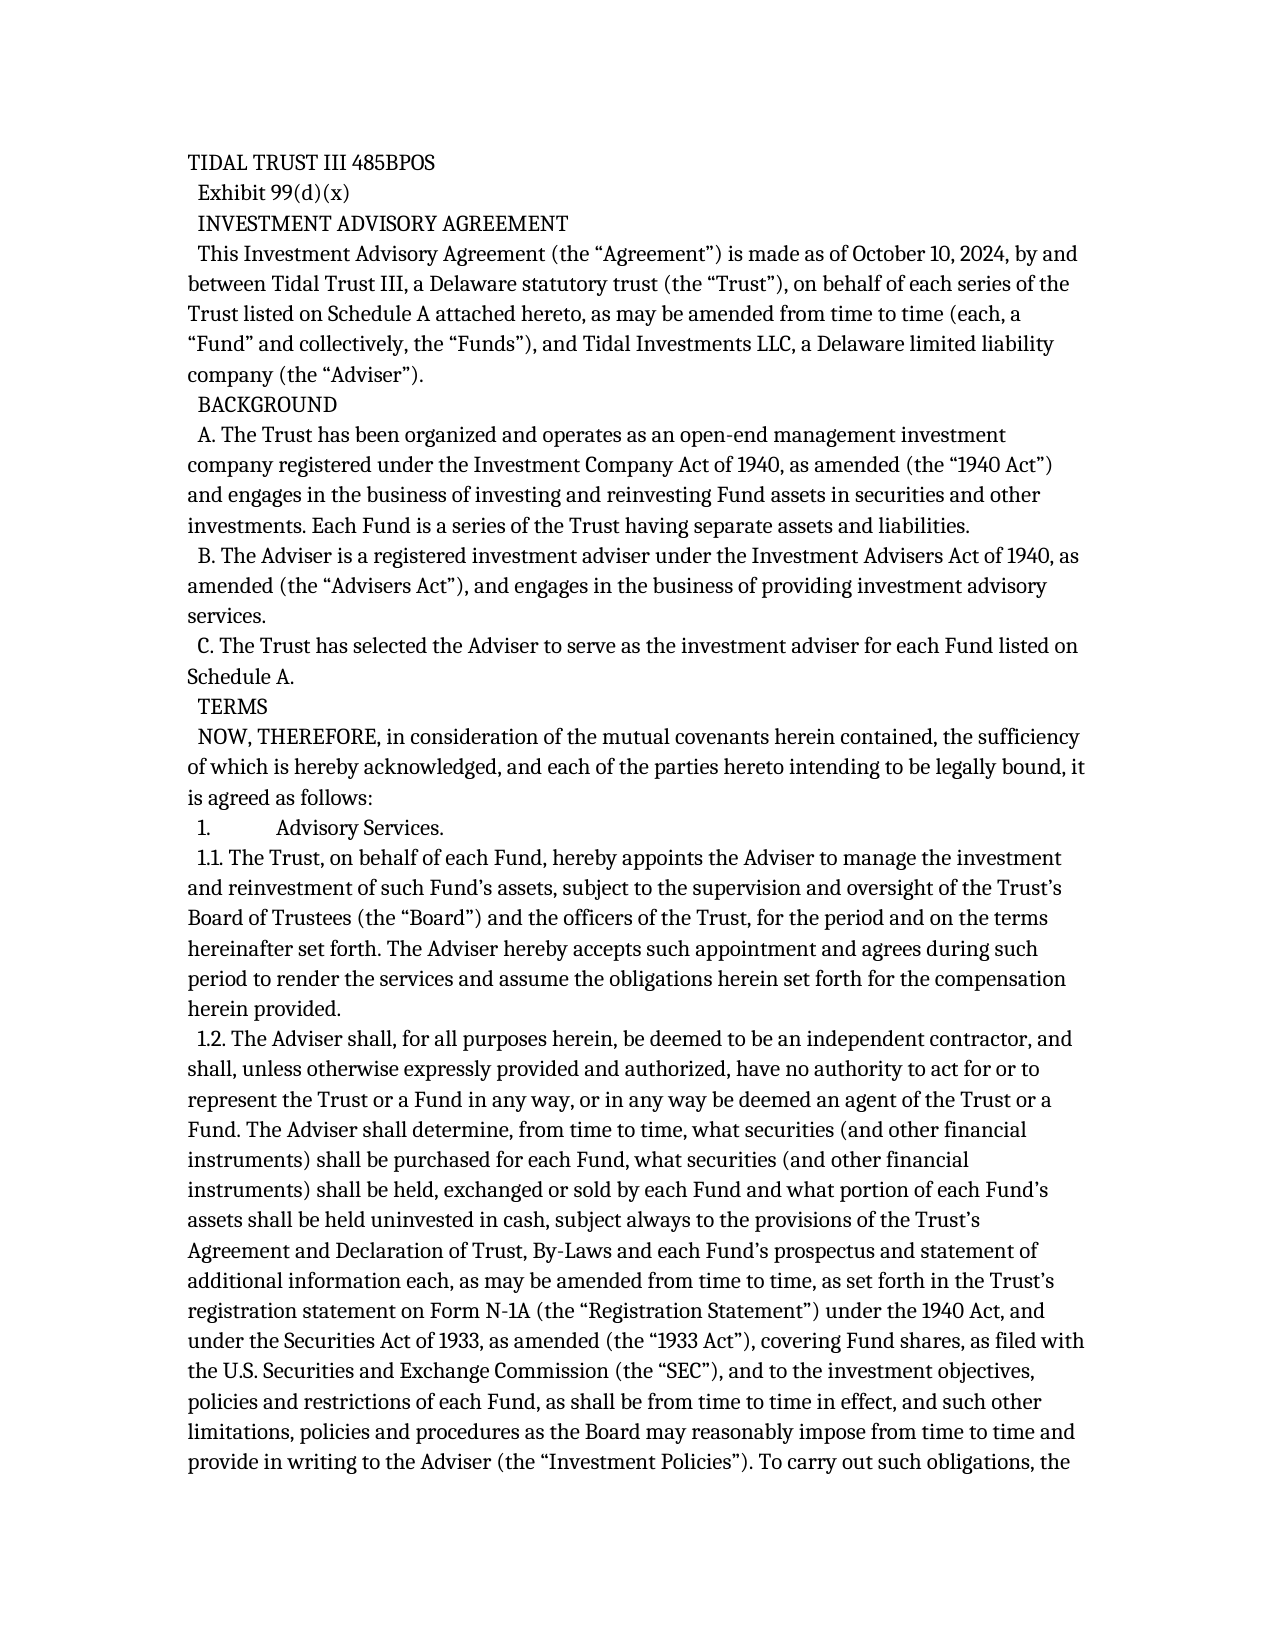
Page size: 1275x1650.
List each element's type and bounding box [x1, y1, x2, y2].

text [187, 150, 1087, 1475]
